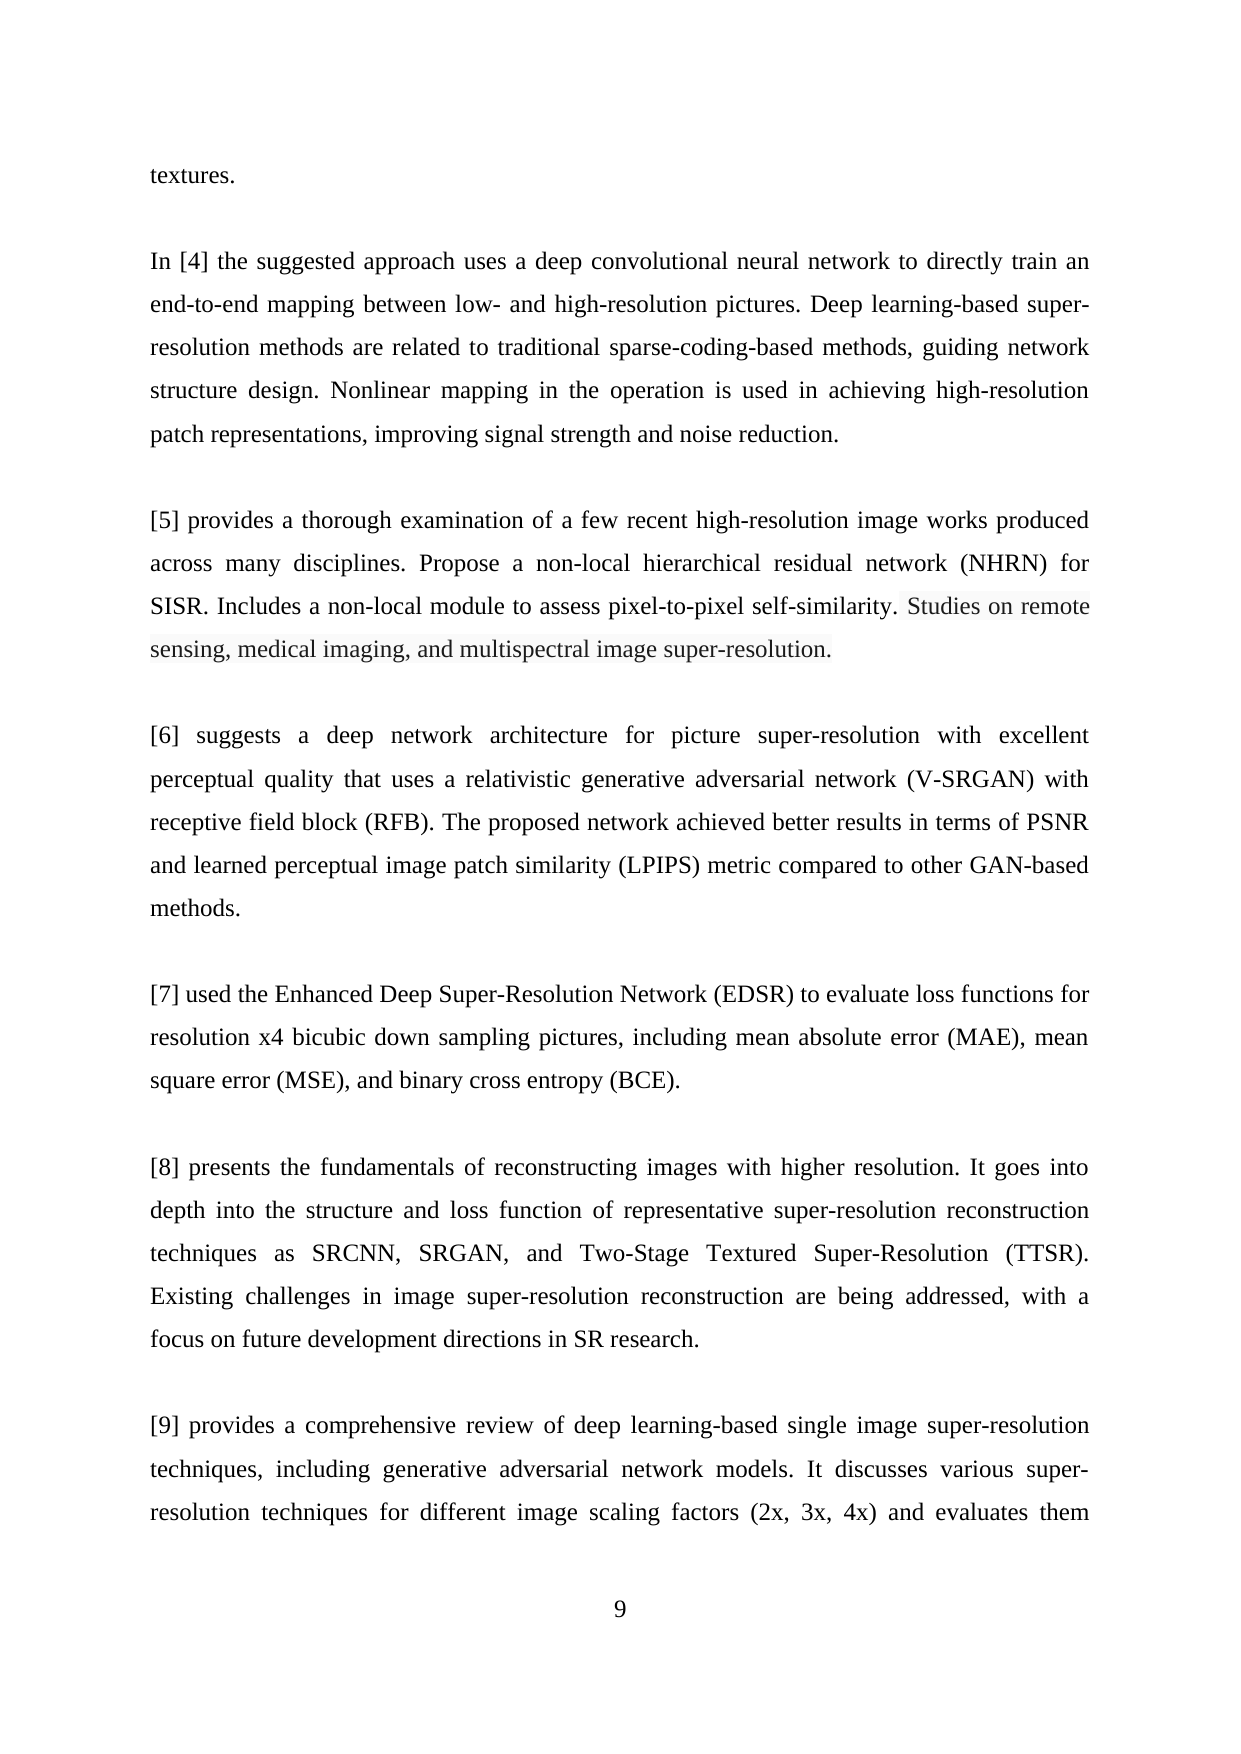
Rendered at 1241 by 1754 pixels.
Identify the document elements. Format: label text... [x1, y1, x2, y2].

text [8] presents the fundamentals of reconstructing images with higher resolution. It goes into depth into the structure and loss function of representative super-resolution reconstruction techniques as SRCNN, SRGAN, and Two-Stage Textured Super-Resolution (TTSR). Existing challenges in image super-resolution reconstruction are being addressed, with a focus on future development directions in SR research. [150, 1152, 1090, 1353]
text [6] suggests a deep network architecture for picture super-resolution with excellent perceptual quality that uses a relativistic generative adversarial network (V-SRGAN) with receptive field block (RFB). The proposed network achieved better results in terms of PSNR and learned perceptual image patch similarity (LPIPS) metric compared to other GAN-based methods. [150, 721, 1090, 922]
text In [4] the suggested approach uses a deep convolutional neural network to directly train an end-to-end mapping between low- and high-resolution pictures. Deep learning-based super-resolution methods are related to traditional sparse-coding-based methods, guiding network structure design. Nonlinear mapping in the operation is used in achieving high-resolution patch representations, improving signal strength and noise reduction. [150, 246, 1090, 447]
text [7] used the Enhanced Deep Super-Resolution Network (EDSR) to evaluate loss functions for resolution x4 bicubic down sampling pictures, including mean absolute error (MAE), mean square error (MSE), and binary cross entropy (BCE). [150, 979, 1090, 1094]
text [150, 1411, 1090, 1526]
text [5] provides a thorough examination of a few recent high-resolution image works produced across many disciplines. Propose a non-local hierarchical residual network (NHRN) for SISR. Includes a non-local module to assess pixel-to-pixel self-similarity. Studies on remote sensing, medical imaging, and multispectral image super-resolution. [150, 505, 1090, 663]
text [150, 160, 1090, 189]
